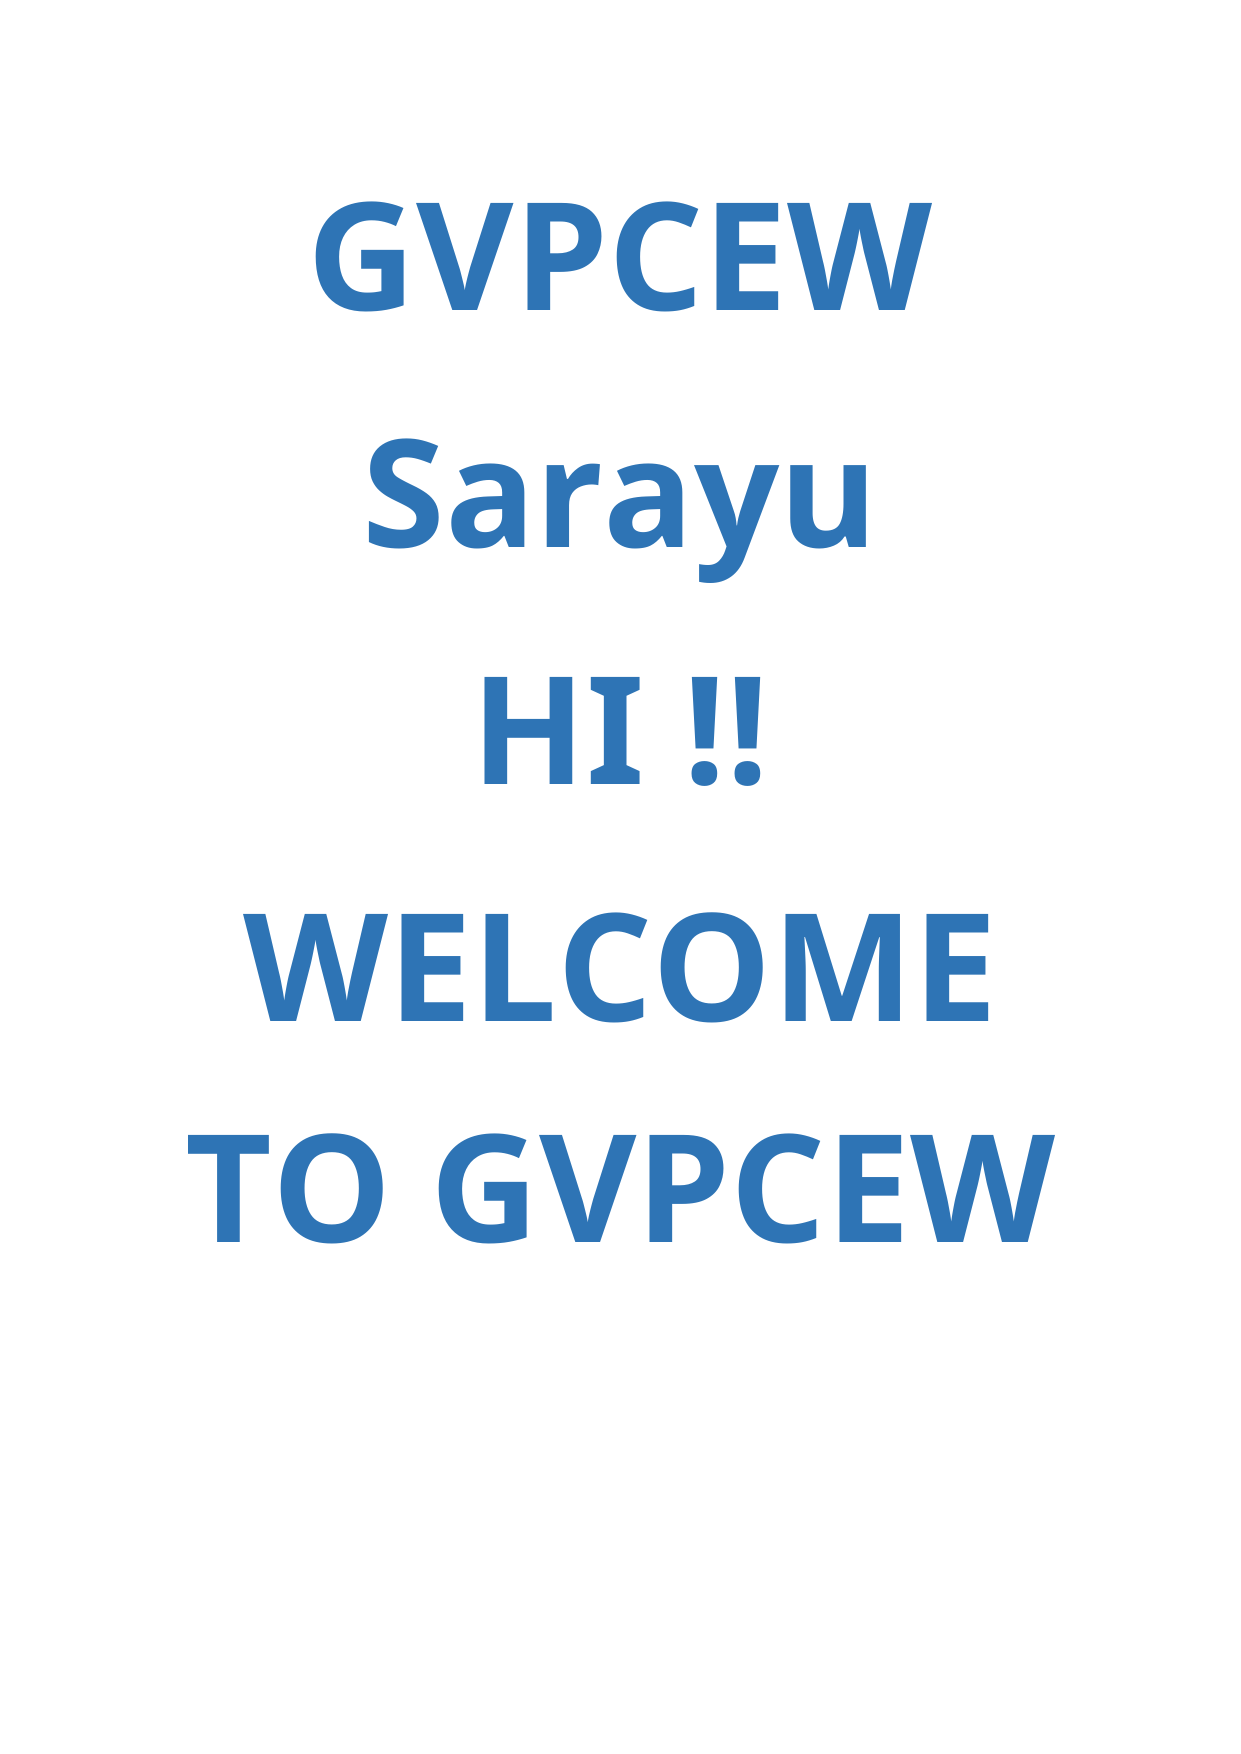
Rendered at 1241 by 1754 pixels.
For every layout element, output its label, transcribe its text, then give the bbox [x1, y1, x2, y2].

text HI !! [150, 624, 1090, 829]
text WELCOME TO GVPCEW [150, 862, 1090, 1286]
text GVPCEW [150, 150, 1090, 354]
text Sarayu [150, 387, 1090, 591]
